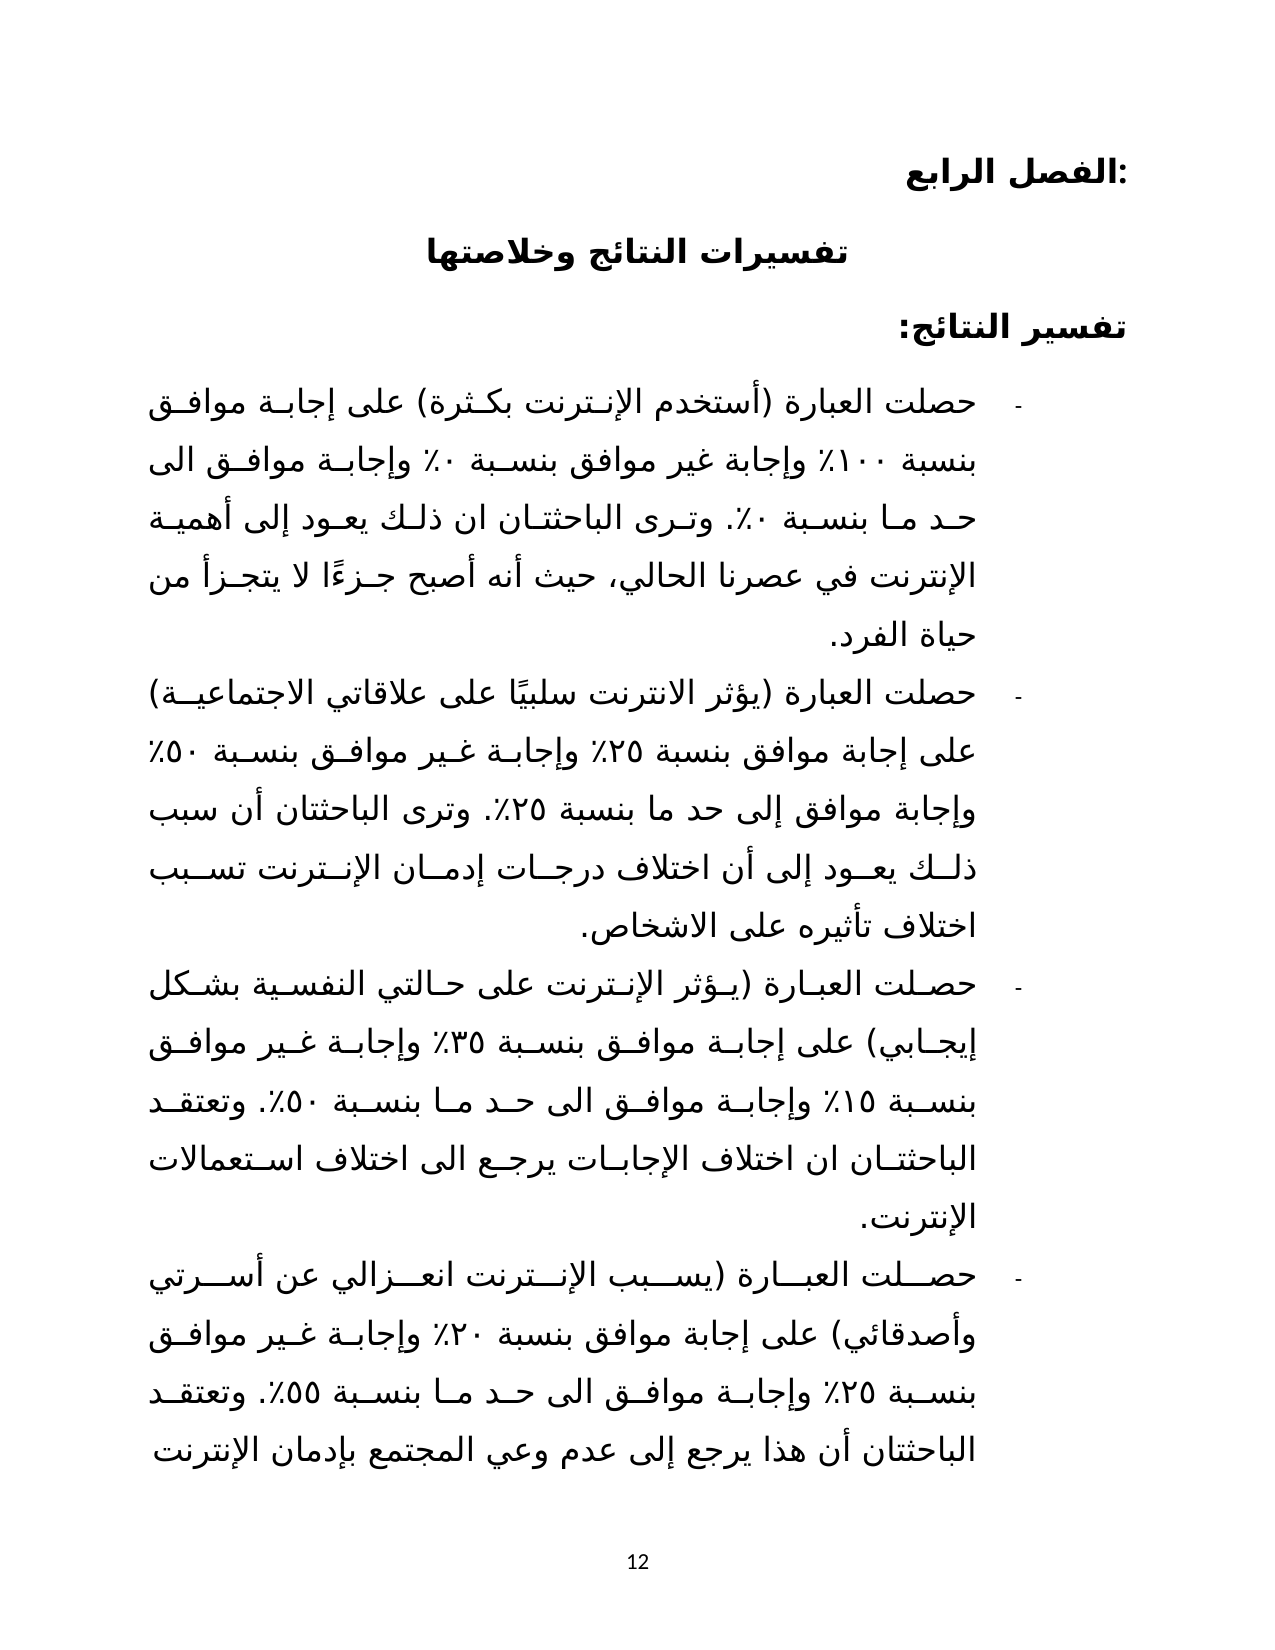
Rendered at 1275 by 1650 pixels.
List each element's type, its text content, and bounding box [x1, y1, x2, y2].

list حصلت العبارة (يؤثر الانترنت سلبيًا على علاقاتي الاجتماعية) على إجابة موافق بنسبة ٢٥٪ وإجابة غير موافق بنسبة ٥٠٪ وإجابة موافق إلى حد ما بنسبة ٢٥٪. وترى الباحثتان أن سبب ذلك يعود إلى أن اختلاف درجات إدمان الإنترنت تسبب اختلاف تأثيره على الاشخاص. [148, 673, 1015, 945]
text تفسير النتائج: [148, 307, 1127, 346]
text الفصل الرابع: [148, 148, 1127, 193]
list حصلت العبارة (أستخدم الإنترنت بكثرة) على إجابة موافق بنسبة ١٠٠٪ وإجابة غير موافق بنسبة ٠٪ وإجابة موافق الى حد ما بنسبة ٠٪. وترى الباحثتان ان ذلك يعود إلى أهمية الإنترنت في عصرنا الحالي، حيث أنه أصبح جزءًا لا يتجزأ من حياة الفرد. [148, 382, 1015, 654]
text تفسيرات النتائج وخلاصتها [148, 232, 1127, 271]
list حصلت العبارة (يسبب الإنترنت انعزالي عن أسرتي وأصدقائي) على إجابة موافق بنسبة ٢٠٪ وإجابة غير موافق بنسبة ٢٥٪ وإجابة موافق الى حد ما بنسبة ٥٥٪. وتعتقد الباحثتان أن هذا يرجع إلى عدم وعي المجتمع بإدمان الإنترنت [148, 1256, 1015, 1469]
list حصلت العبارة (يؤثر الإنترنت على حالتي النفسية بشكل إيجابي) على إجابة موافق بنسبة ٣٥٪ وإجابة غير موافق بنسبة ١٥٪ وإجابة موافق الى حد ما بنسبة ٥٠٪. وتعتقد الباحثتان ان اختلاف الإجابات يرجع الى اختلاف استعمالات الإنترنت. [148, 964, 1015, 1236]
